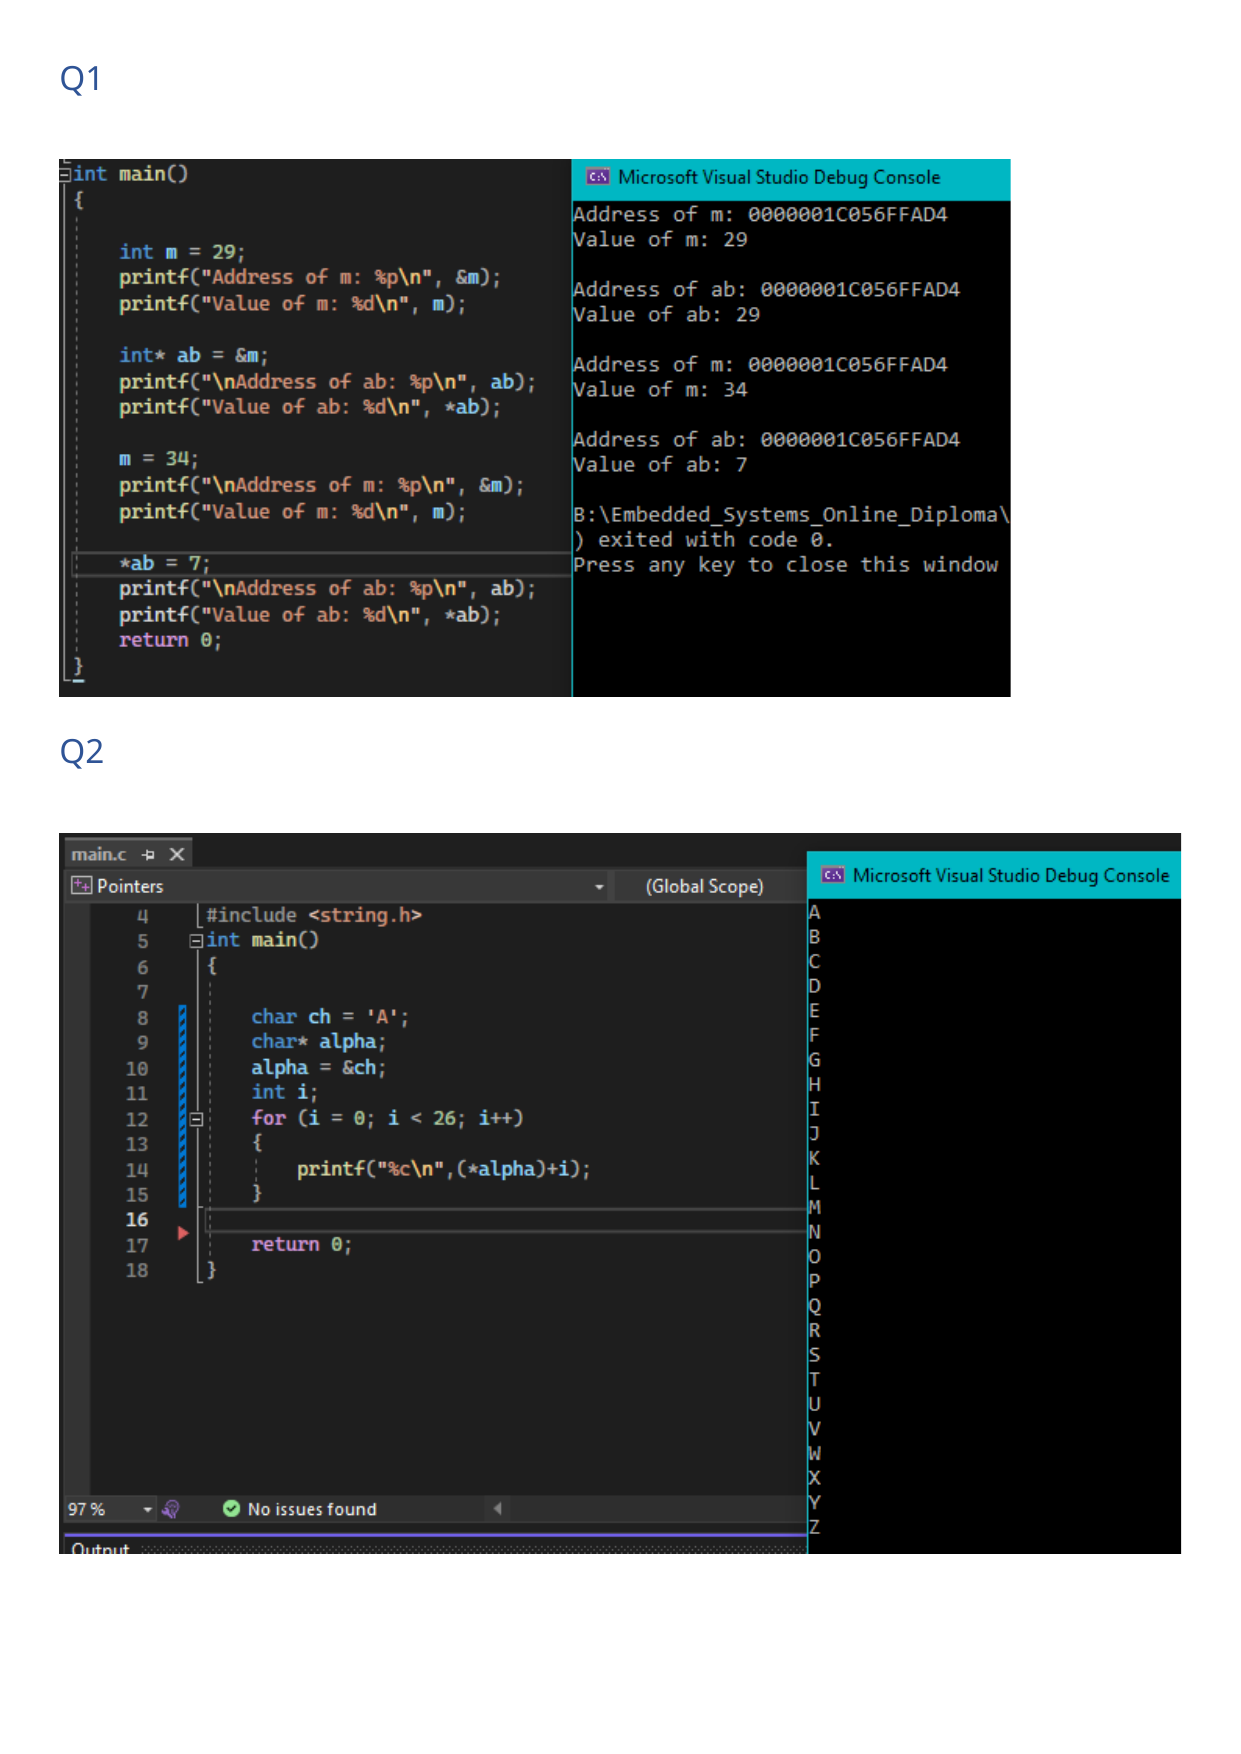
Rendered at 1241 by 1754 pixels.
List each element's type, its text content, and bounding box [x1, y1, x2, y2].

picture [59, 159, 1011, 697]
picture [59, 833, 1182, 1554]
subtitle Q1 [59, 54, 1181, 100]
